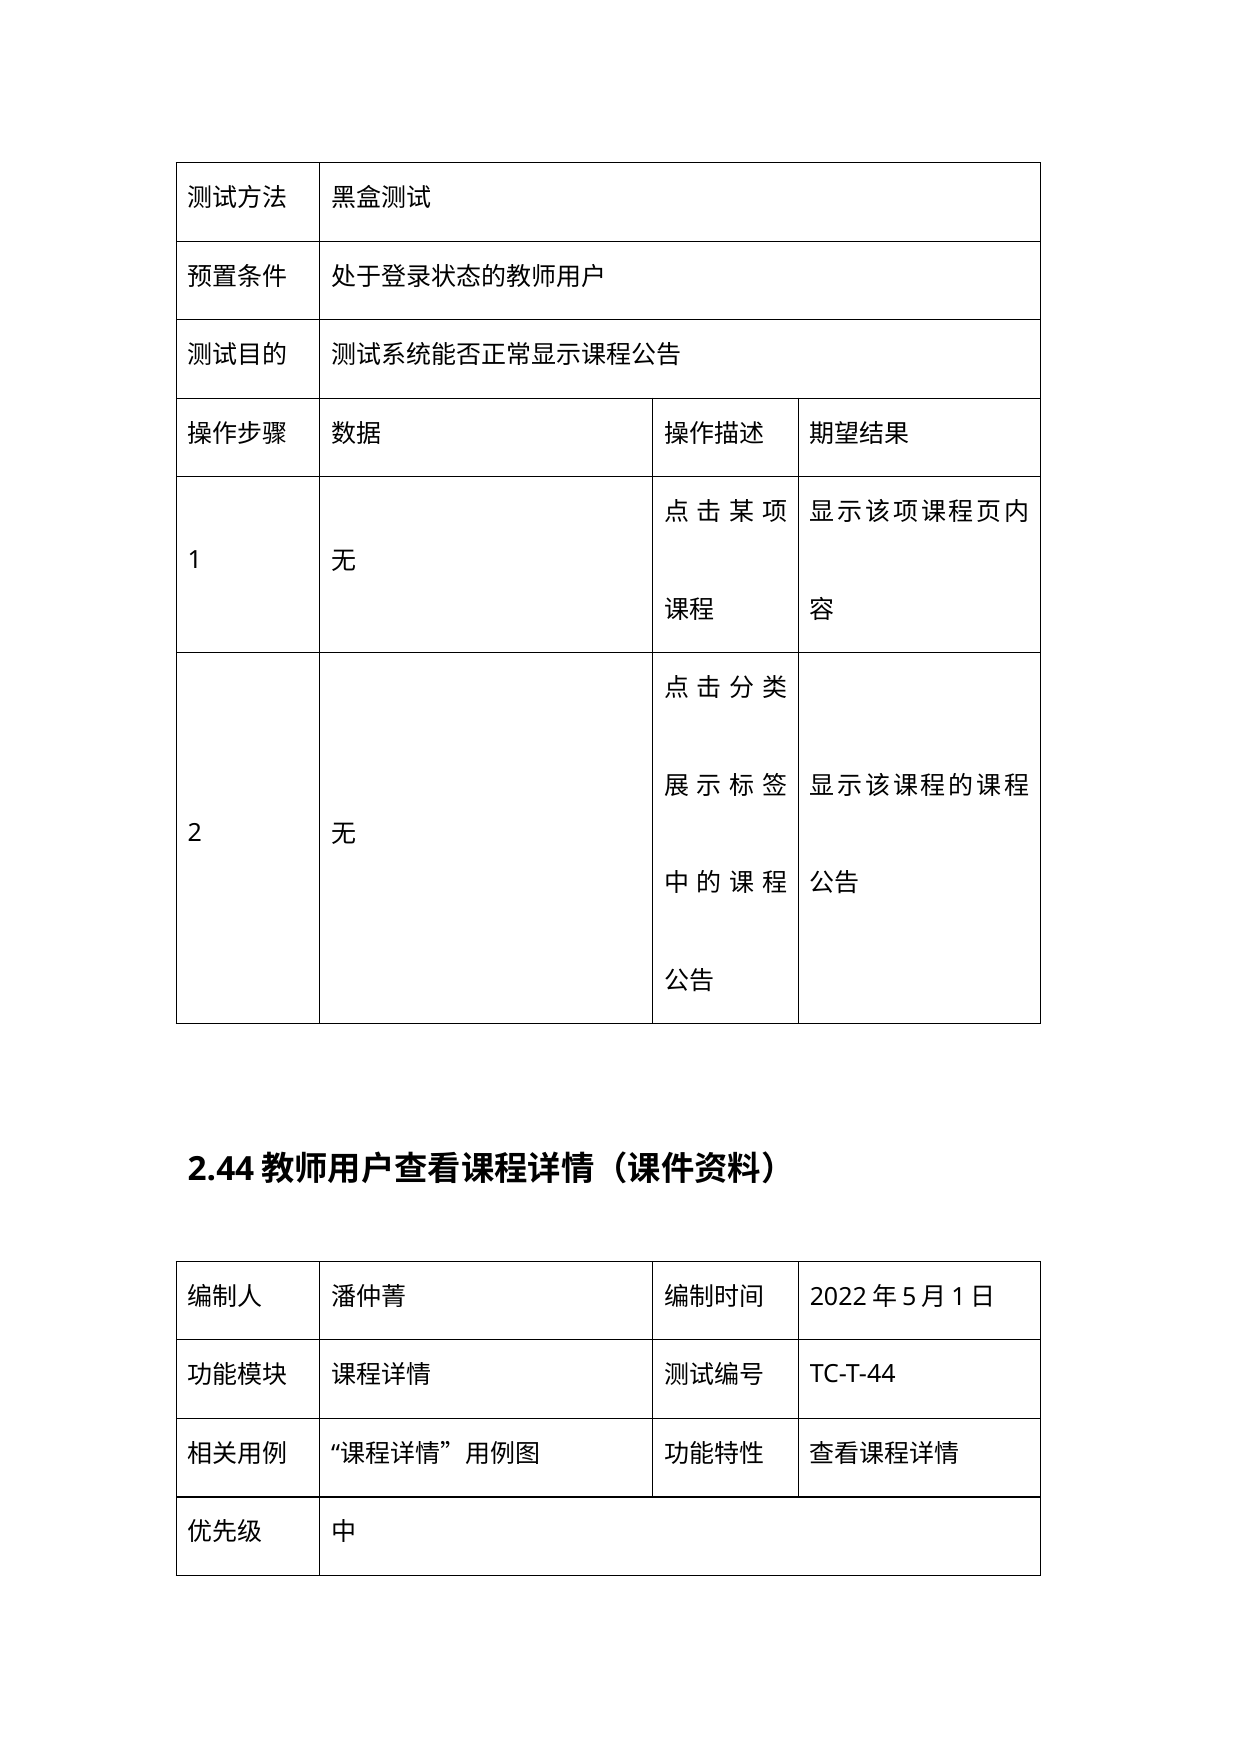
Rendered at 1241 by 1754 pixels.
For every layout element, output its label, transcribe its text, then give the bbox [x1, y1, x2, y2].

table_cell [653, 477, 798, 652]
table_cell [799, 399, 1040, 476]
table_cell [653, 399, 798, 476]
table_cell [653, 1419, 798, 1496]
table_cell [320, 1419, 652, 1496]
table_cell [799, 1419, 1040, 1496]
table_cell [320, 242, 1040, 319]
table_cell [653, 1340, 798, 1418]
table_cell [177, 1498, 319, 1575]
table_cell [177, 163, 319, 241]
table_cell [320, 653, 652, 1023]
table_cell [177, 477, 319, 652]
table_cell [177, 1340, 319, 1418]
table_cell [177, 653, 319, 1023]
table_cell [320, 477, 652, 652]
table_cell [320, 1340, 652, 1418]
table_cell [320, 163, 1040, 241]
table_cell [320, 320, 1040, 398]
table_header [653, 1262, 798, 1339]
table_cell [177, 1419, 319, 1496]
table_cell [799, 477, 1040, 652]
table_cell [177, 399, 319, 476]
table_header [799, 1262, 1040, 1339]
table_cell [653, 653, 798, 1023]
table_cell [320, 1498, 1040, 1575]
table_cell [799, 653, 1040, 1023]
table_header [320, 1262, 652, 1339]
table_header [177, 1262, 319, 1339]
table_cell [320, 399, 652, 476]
subtitle 2.44教师用户查看课程详情（课件资料） [187, 1133, 1053, 1198]
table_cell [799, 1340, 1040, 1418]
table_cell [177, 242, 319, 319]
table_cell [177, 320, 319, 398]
